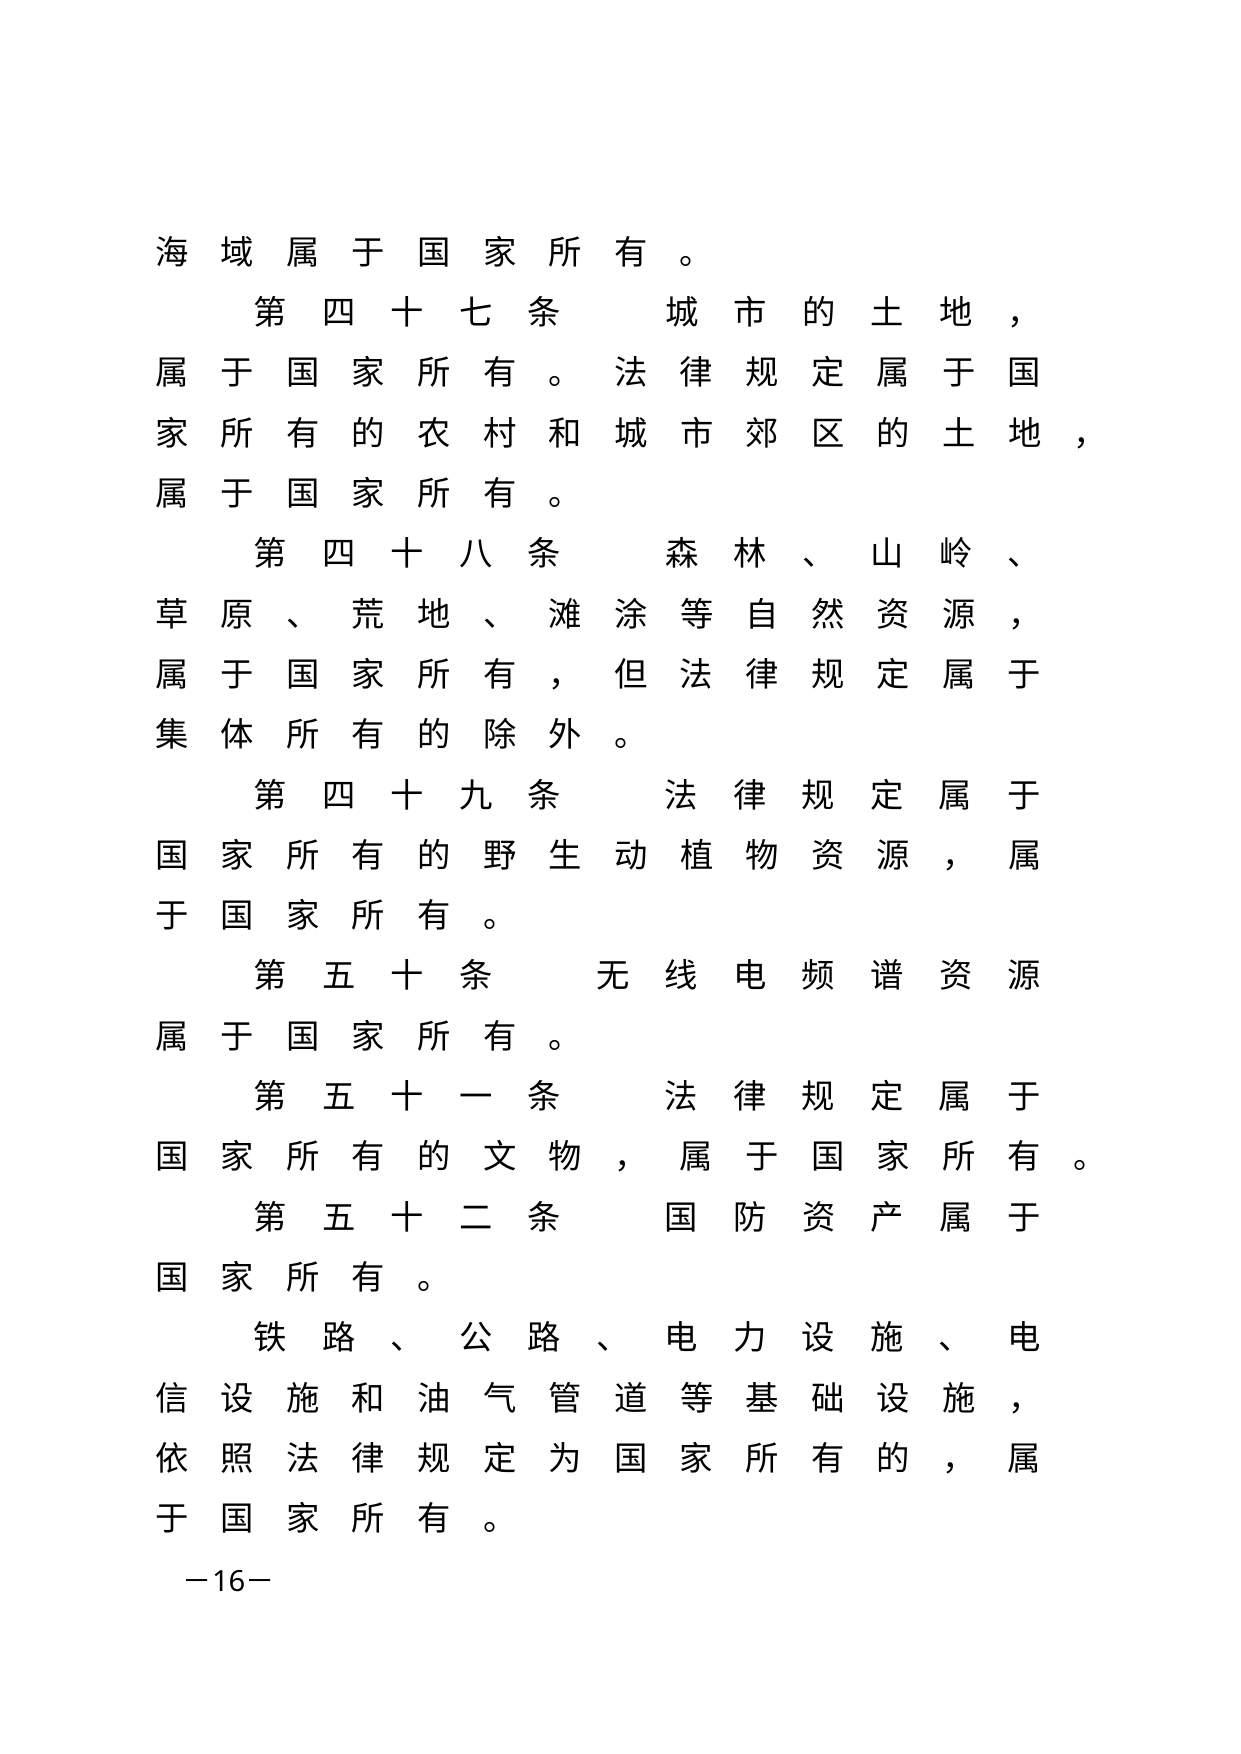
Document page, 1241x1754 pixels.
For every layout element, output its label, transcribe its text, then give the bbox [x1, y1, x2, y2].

text 第五十二条 国防资产属于国家所有。 [155, 1184, 1073, 1305]
text 第四十八条 森林、山岭、草原、荒地、滩涂等自然资源，属于国家所有，但法律规定属于集体所有的除外。 [155, 521, 1073, 762]
text 第四十九条 法律规定属于国家所有的野生动植物资源，属于国家所有。 [155, 762, 1073, 943]
text 第五十一条 法律规定属于国家所有的文物，属于国家所有。 [155, 1064, 1073, 1184]
text 铁路、公路、电力设施、电信设施和油气管道等基础设施，依照法律规定为国家所有的，属于国家所有。 [155, 1305, 1073, 1546]
text 第五十条 无线电频谱资源属于国家所有。 [155, 943, 1073, 1064]
text 第四十七条 城市的土地，属于国家所有。法律规定属于国家所有的农村和城市郊区的土地，属于国家所有。 [155, 280, 1073, 521]
text 第四十六条 矿藏、水流、海域属于国家所有。 [155, 219, 1073, 280]
